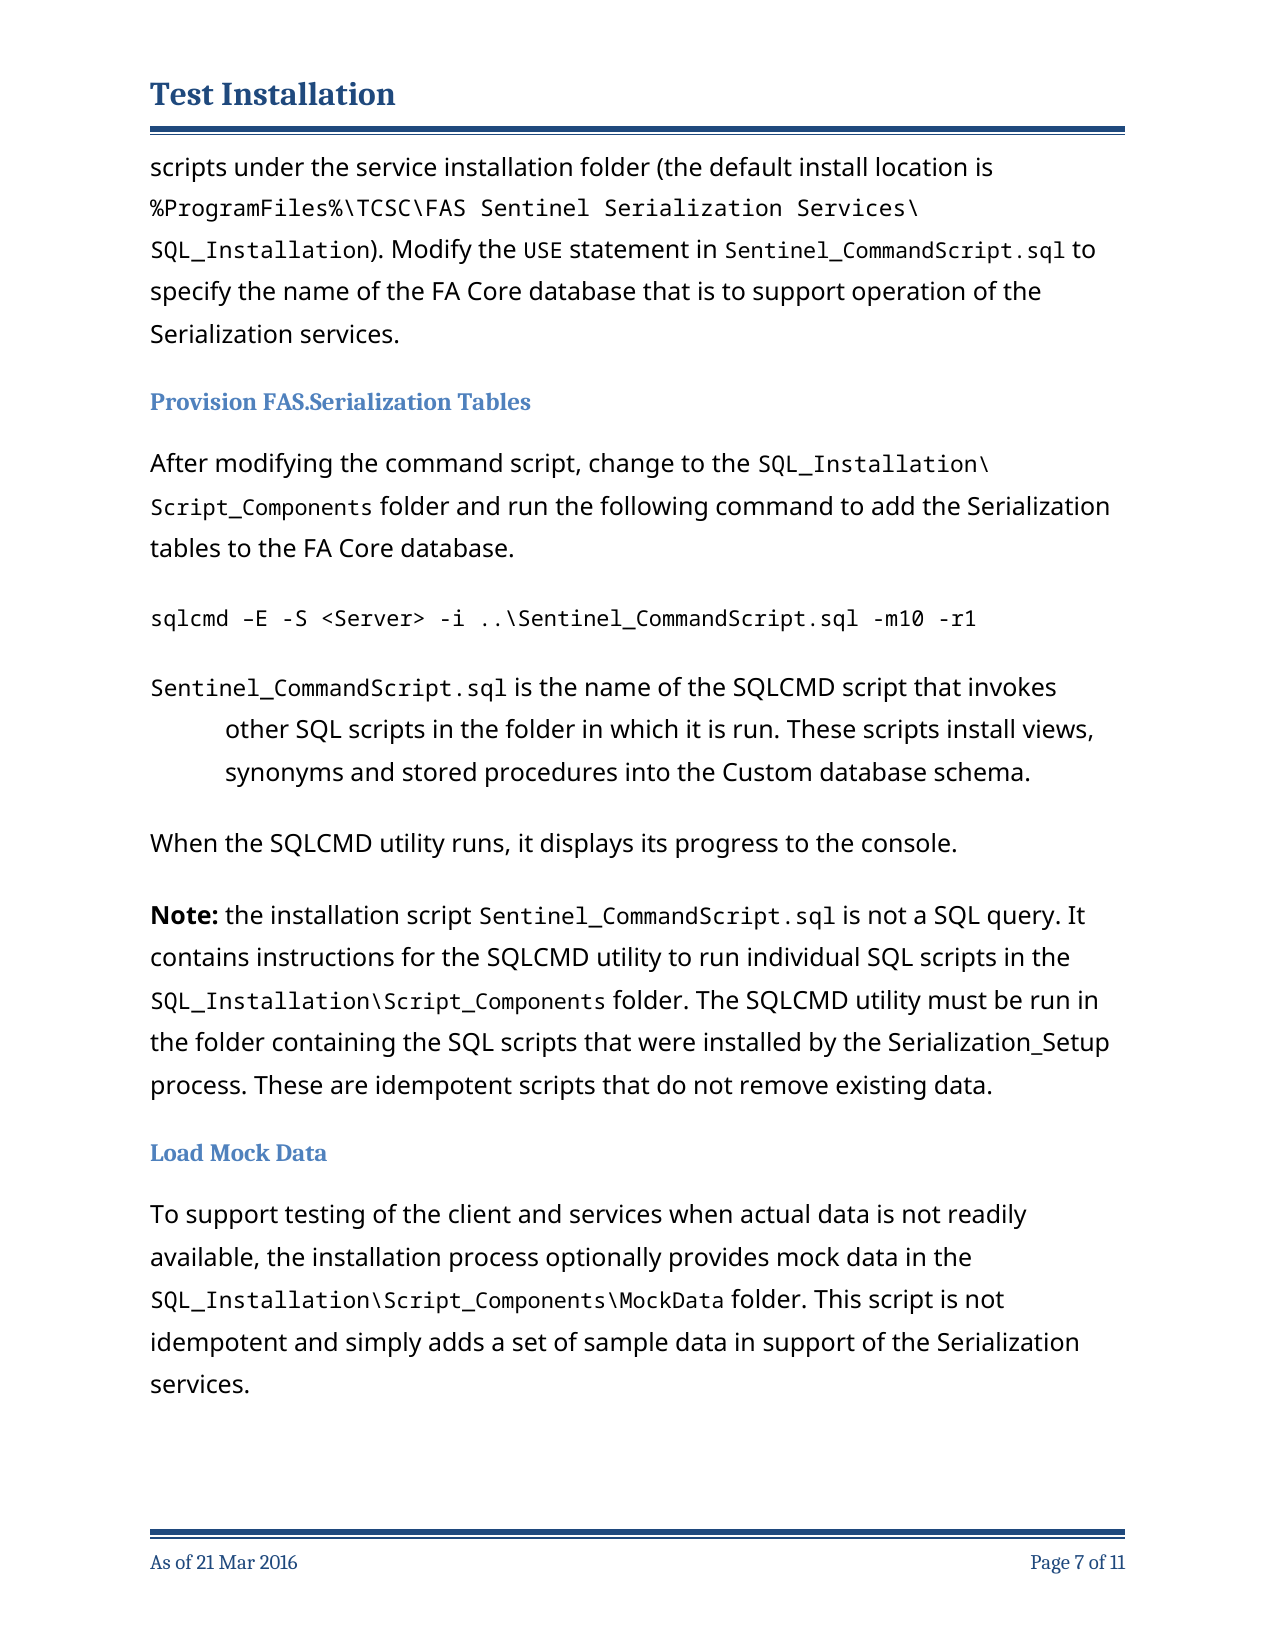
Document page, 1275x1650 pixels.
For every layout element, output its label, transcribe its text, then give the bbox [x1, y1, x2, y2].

subtitle SQL Database Provisioning [150, 264, 1125, 298]
text When the SQLCMD utility runs, it displays its progress to the console. [150, 1130, 1125, 1164]
text The MSI installer installs the Serialization services but does not register them with the Windows Service Control Manager (SCM). [150, 150, 1125, 227]
text After modifying the command script, change to the SQL_Installation\Script_Components folder and run the following command to add the Serialization tables to the FA Core database. [150, 751, 1125, 869]
subtitle Provision FAS.Serialization Tables [150, 693, 1125, 721]
text Sentinel_CommandScript.sql is the name of the SQLCMD script that invokes other SQL scripts in the folder in which it is run. These scripts install views, synonyms and stored procedures into the Custom database schema. [150, 973, 1125, 1093]
text Installing stored procedures into the FA database requires that the user is logged in with administrator permission for the target database. During MSI installation, if you selected the “SQL Installation Scripts”, the installer copied the SQL installation scripts under the service installation folder (the default install location is %ProgramFiles%\TCSC\FAS Sentinel Serialization Services\SQL_Installation). Modify the USE statement in Sentinel_CommandScript.sql to specify the name of the FA Core database that is to support operation of the Serialization services. [150, 327, 1125, 655]
text sqlcmd –E -S <Server> -i ..\Sentinel_CommandScript.sql -m10 -r1 [150, 907, 1125, 937]
text Note: the installation script Sentinel_CommandScript.sql is not a SQL query. It contains instructions for the SQLCMD utility to run individual SQL scripts in the SQL_Installation\Script_Components folder. The SQLCMD utility must be run in the folder containing the SQL scripts that were installed by the Serialization_Setup process. These are idempotent scripts that do not remove existing data. [150, 1202, 1125, 1406]
